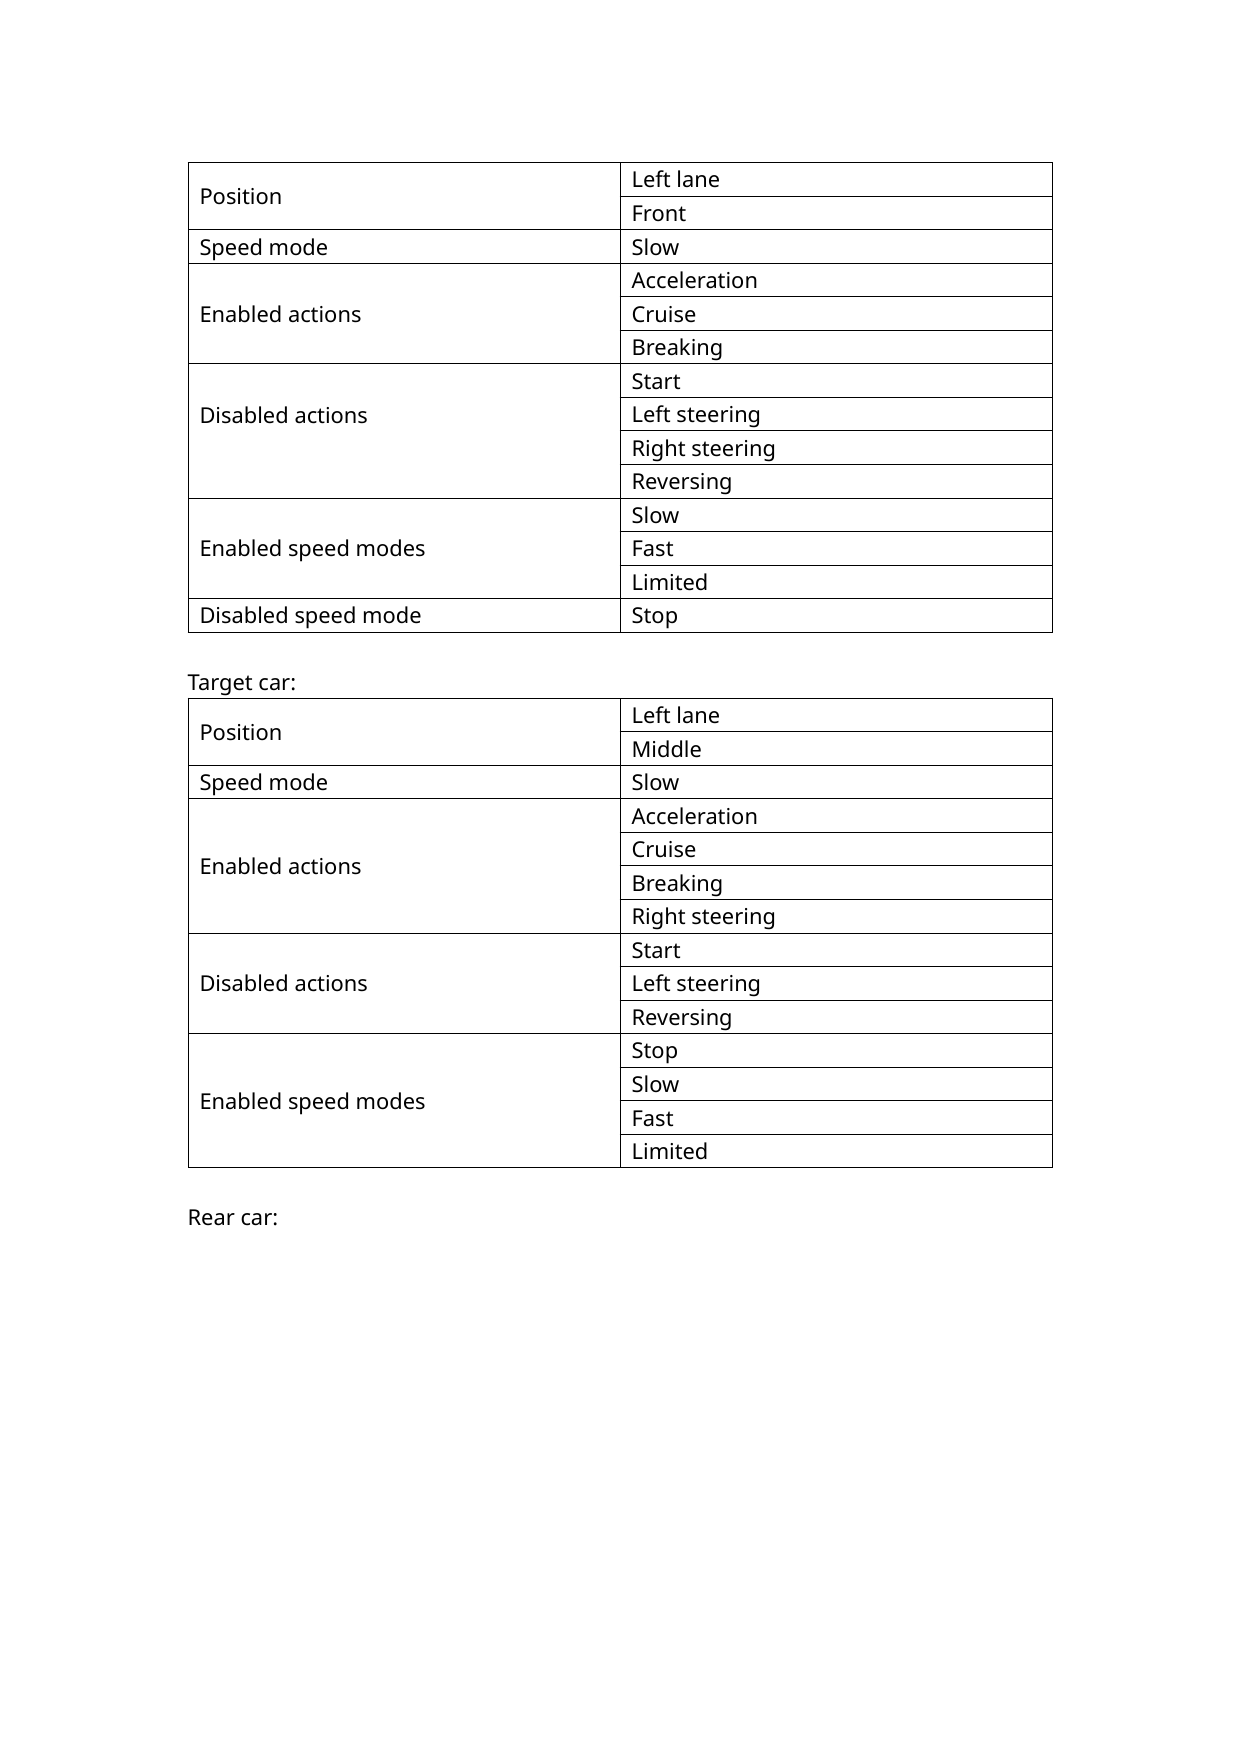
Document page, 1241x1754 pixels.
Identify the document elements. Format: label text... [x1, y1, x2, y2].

table_cell Slow [621, 230, 1052, 263]
table_cell Reversing [621, 1001, 1052, 1033]
text Rear car: [187, 1201, 1053, 1233]
table_header Left lane [621, 699, 1052, 731]
table_cell Cruise [621, 297, 1052, 330]
table_cell Middle [621, 732, 1052, 765]
table_cell Disabled actions [189, 364, 620, 497]
table_cell Left steering [621, 398, 1052, 430]
table_cell Limited [621, 1135, 1052, 1167]
table_cell Fast [621, 532, 1052, 564]
table_header Position [189, 163, 620, 229]
table_header Left lane [621, 163, 1052, 196]
table_header Position [189, 699, 620, 765]
table_cell Slow [621, 766, 1052, 798]
table_cell Acceleration [621, 264, 1052, 296]
table_cell Speed mode [189, 230, 620, 263]
table_cell Reversing [621, 465, 1052, 497]
table_cell Disabled actions [189, 934, 620, 1033]
table_cell Fast [621, 1101, 1052, 1134]
table_cell Front [621, 197, 1052, 229]
table_cell Disabled speed mode [189, 599, 620, 632]
table_cell Enabled actions [189, 799, 620, 932]
table_cell Slow [621, 1068, 1052, 1100]
table_cell Start [621, 364, 1052, 397]
text Target car: [187, 665, 1053, 698]
table_cell Limited [621, 566, 1052, 598]
table_cell Stop [621, 1034, 1052, 1067]
table_cell Slow [621, 499, 1052, 531]
table_cell Stop [621, 599, 1052, 632]
table_cell Cruise [621, 833, 1052, 865]
table_cell Speed mode [189, 766, 620, 798]
table_cell Left steering [621, 967, 1052, 999]
table_cell Start [621, 934, 1052, 966]
table_cell Breaking [621, 866, 1052, 899]
table_cell Right steering [621, 431, 1052, 464]
table_cell Enabled speed modes [189, 499, 620, 598]
table_cell Acceleration [621, 799, 1052, 832]
table_cell Breaking [621, 331, 1052, 363]
table_cell Enabled actions [189, 264, 620, 363]
table_cell Right steering [621, 900, 1052, 932]
table_cell Enabled speed modes [189, 1034, 620, 1167]
